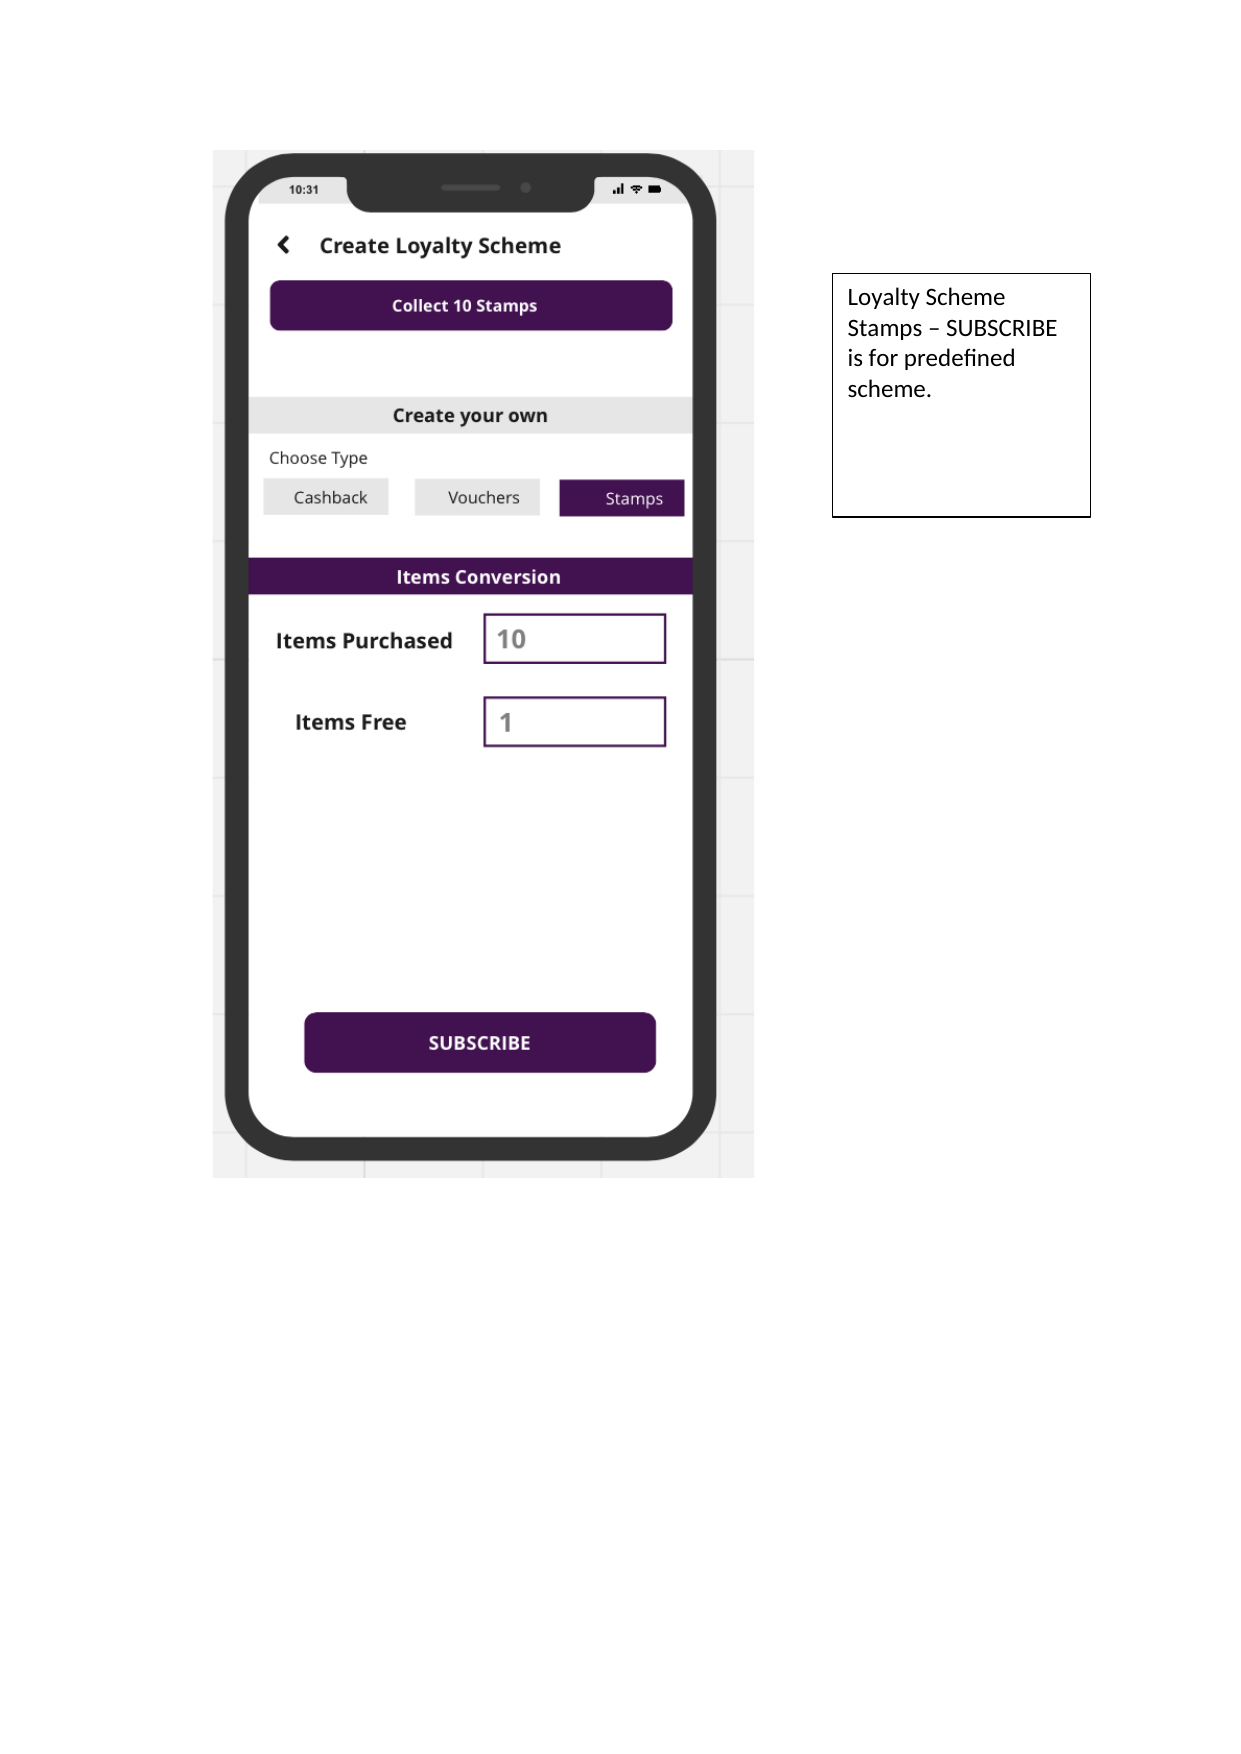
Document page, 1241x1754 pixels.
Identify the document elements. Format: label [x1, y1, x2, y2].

picture [212, 150, 755, 1178]
